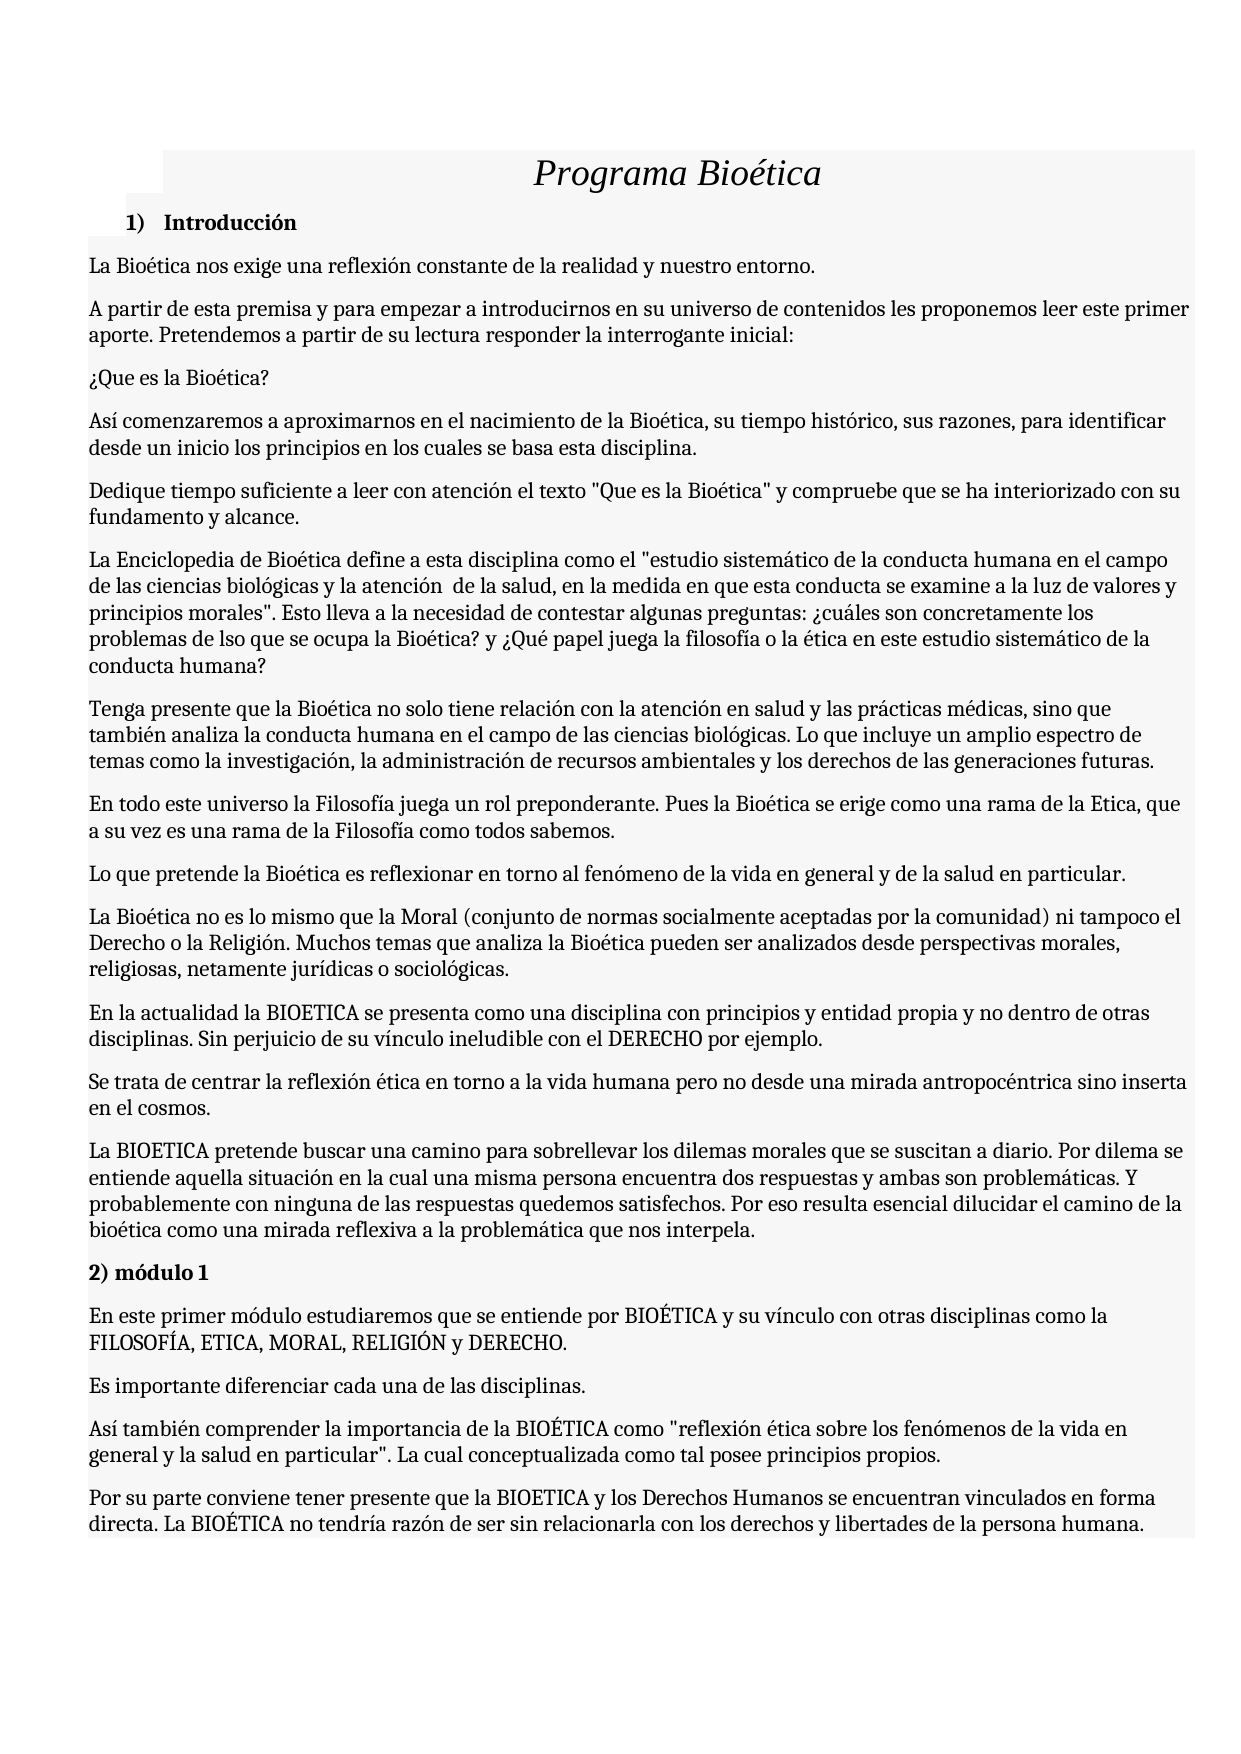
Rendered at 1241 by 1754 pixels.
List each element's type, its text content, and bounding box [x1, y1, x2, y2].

text ¿Que es la Bioética? [88, 365, 1195, 392]
text En este primer módulo estudiaremos que se entiende por BIOÉTICA y su vínculo con otras disciplinas como la FILOSOFÍA, ETICA, MORAL, RELIGIÓN y DERECHO. [88, 1303, 1195, 1356]
text Es importante diferenciar cada una de las disciplinas. [88, 1372, 1195, 1399]
text 2) módulo 1 [88, 1260, 1195, 1286]
text La Enciclopedia de Bioética define a esta disciplina como el "estudio sistemático de la conducta humana en el campo de las ciencias biológicas y la atención de la salud, en la medida en que esta conducta se examine a la luz de valores y principios morales". Esto lleva a la necesidad de contestar algunas preguntas: ¿cuáles son concretamente los problemas de lso que se ocupa la Bioética? y ¿Qué papel juega la filosofía o la ética en este estudio sistemático de la conducta humana? [88, 547, 1195, 679]
text Lo que pretende la Bioética es reflexionar en torno al fenómeno de la vida en general y de la salud en particular. [88, 861, 1195, 887]
text A partir de esta premisa y para empezar a introducirnos en su universo de contenidos les proponemos leer este primer aporte. Pretendemos a partir de su lectura responder la interrogante inicial: [88, 296, 1195, 348]
title Programa Bioética [163, 150, 1195, 193]
text Así comenzaremos a aproximarnos en el nacimiento de la Bioética, su tiempo histórico, sus razones, para identificar desde un inicio los principios en los cuales se basa esta disciplina. [88, 408, 1195, 461]
list Introducción [126, 210, 1195, 236]
text La Bioética nos exige una reflexión constante de la realidad y nuestro entorno. [88, 253, 1195, 279]
text En la actualidad la BIOETICA se presenta como una disciplina con principios y entidad propia y no dentro de otras disciplinas. Sin perjuicio de su vínculo ineludible con el DERECHO por ejemplo. [88, 999, 1195, 1052]
text Se trata de centrar la reflexión ética en torno a la vida humana pero no desde una mirada antropocéntrica sino inserta en el cosmos. [88, 1069, 1195, 1121]
text Tenga presente que la Bioética no solo tiene relación con la atención en salud y las prácticas médicas, sino que también analiza la conducta humana en el campo de las ciencias biológicas. Lo que incluye un amplio espectro de temas como la investigación, la administración de recursos ambientales y los derechos de las generaciones futuras. [88, 695, 1195, 774]
text La BIOETICA pretende buscar una camino para sobrellevar los dilemas morales que se suscitan a diario. Por dilema se entiende aquella situación en la cual una misma persona encuentra dos respuestas y ambas son problemáticas. Y probablemente con ninguna de las respuestas quedemos satisfechos. Por eso resulta esencial dilucidar el camino de la bioética como una mirada reflexiva a la problemática que nos interpela. [88, 1138, 1195, 1243]
text Así también comprender la importancia de la BIOÉTICA como "reflexión ética sobre los fenómenos de la vida en general y la salud en particular". La cual conceptualizada como tal posee principios propios. [88, 1416, 1195, 1468]
text Por su parte conviene tener presente que la BIOETICA y los Derechos Humanos se encuentran vinculados en forma directa. La BIOÉTICA no tendría razón de ser sin relacionarla con los derechos y libertades de la persona humana. [88, 1485, 1195, 1538]
text La Bioética no es lo mismo que la Moral (conjunto de normas socialmente aceptadas por la comunidad) ni tampoco el Derecho o la Religión. Muchos temas que analiza la Bioética pueden ser analizados desde perspectivas morales, religiosas, netamente jurídicas o sociológicas. [88, 903, 1195, 983]
text En todo este universo la Filosofía juega un rol preponderante. Pues la Bioética se erige como una rama de la Etica, que a su vez es una rama de la Filosofía como todos sabemos. [88, 791, 1195, 844]
text Dedique tiempo suficiente a leer con atención el texto "Que es la Bioética" y compruebe que se ha interiorizado con su fundamento y alcance. [88, 478, 1195, 530]
